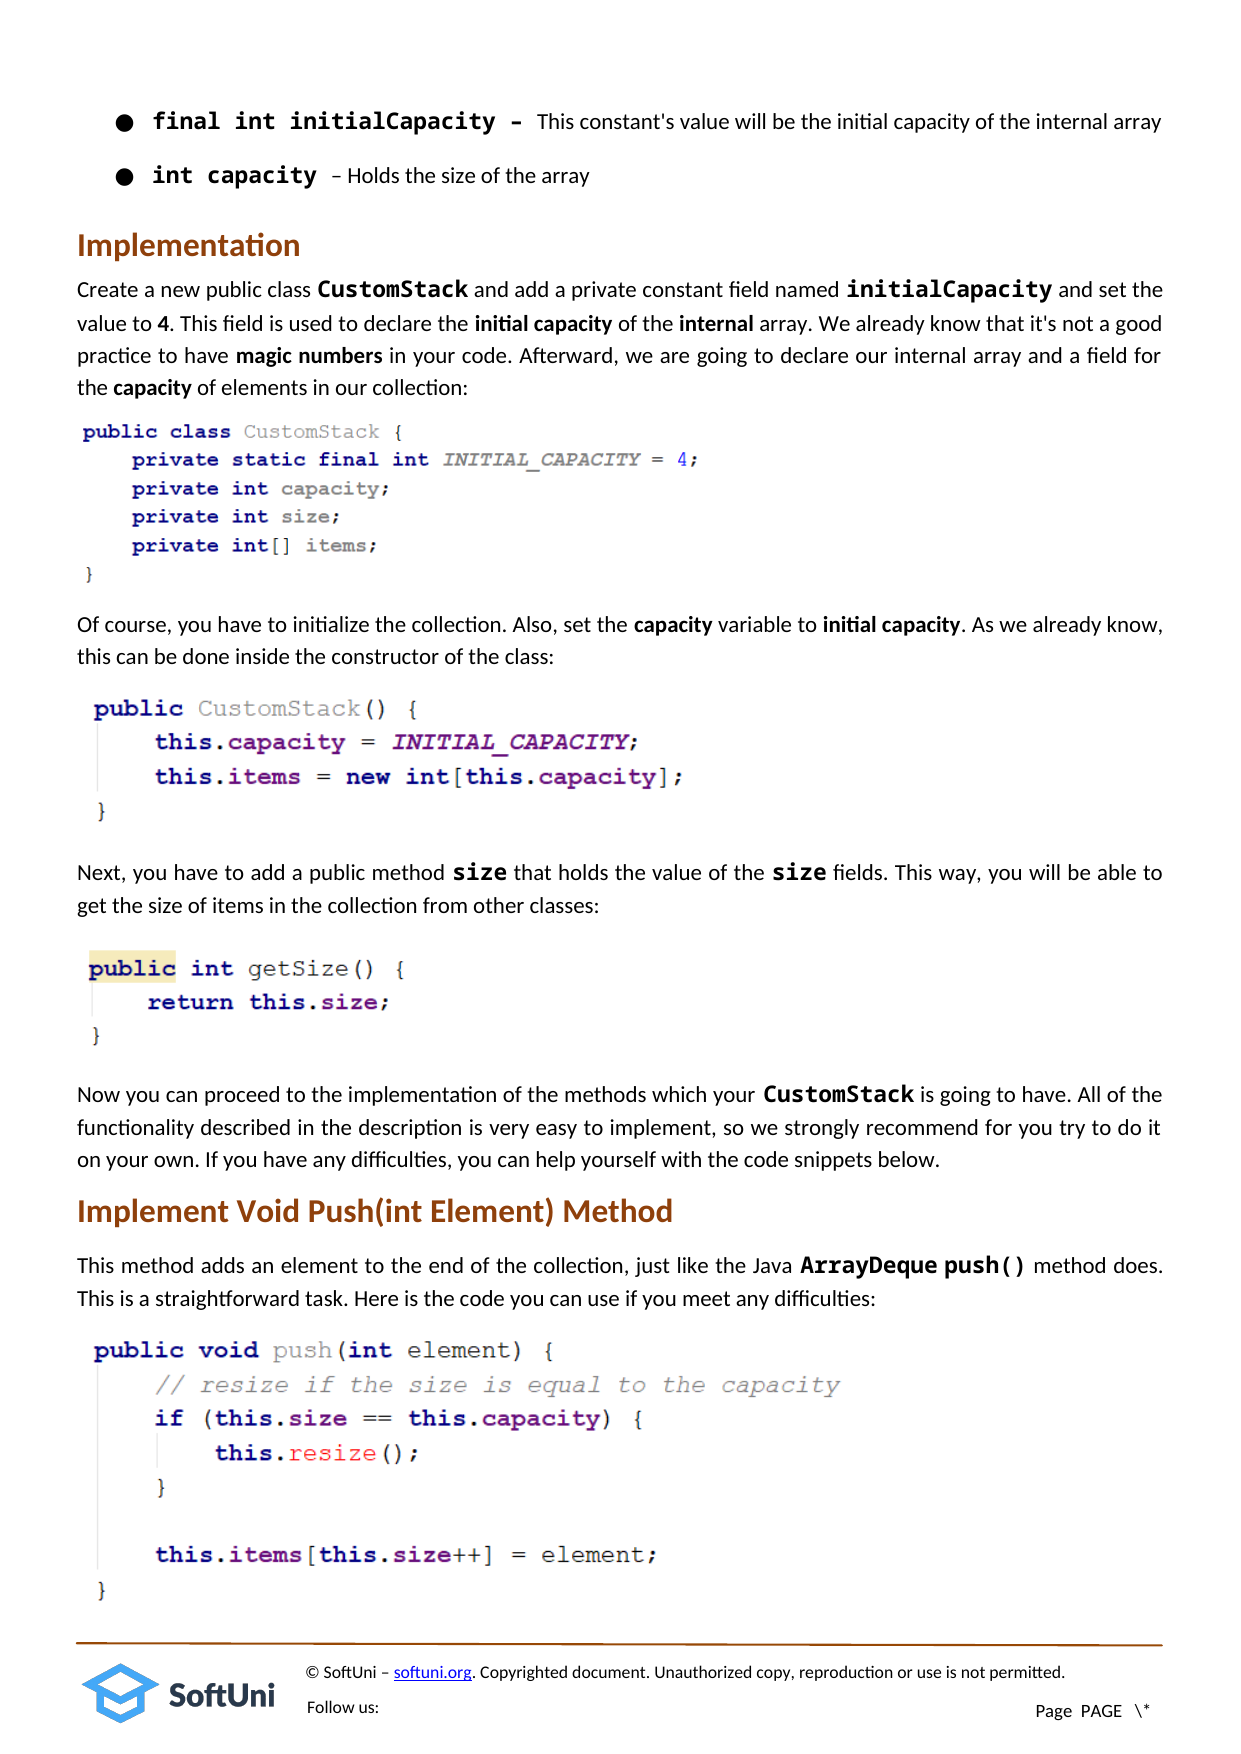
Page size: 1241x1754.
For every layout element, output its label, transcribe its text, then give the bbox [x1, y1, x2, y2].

text Create a new public class CustomStack and add a private constant field named initialCapacity and set the value to 4. This field is used to declare the initial capacity of the internal array. We already know that it's not a good practice to have magic numbers in your code. Afterward, we are going to declare our internal array and a field for the capacity of elements in our collection: [77, 273, 1163, 401]
text Of course, you have to initialize the collection. Also, set the capacity variable to initial capacity. As we already know, this can be done inside the constructor of the class: [77, 610, 1163, 670]
text Implement Void Push(int Element) Method [77, 1190, 1163, 1231]
picture [76, 417, 712, 594]
picture [76, 686, 706, 840]
picture [75, 1658, 281, 1729]
picture [76, 1329, 865, 1613]
list final int initialCapacity – This constant's value will be the initial capacity of the internal array [114, 95, 1163, 142]
text Next, you have to add a public method size that holds the value of the size fields. This way, you will be able to get the size of items in the collection from other classes: [77, 856, 1163, 919]
list int capacity – Holds the size of the array [114, 149, 1163, 196]
text Now you can proceed to the implementation of the methods which your CustomStack is going to have. All of the functionality described in the description is very easy to implement, so we strongly recommend for you try to do it on your own. If you have any difficulties, you can help yourself with the code snippets below. [77, 1077, 1163, 1173]
picture [76, 936, 424, 1061]
subtitle Implementation [77, 224, 1163, 265]
text This method adds an element to the end of the collection, just like the Java ArrayDeque push() method does. This is a straightforward task. Here is the code you can use if you meet any difficulties: [77, 1249, 1163, 1312]
